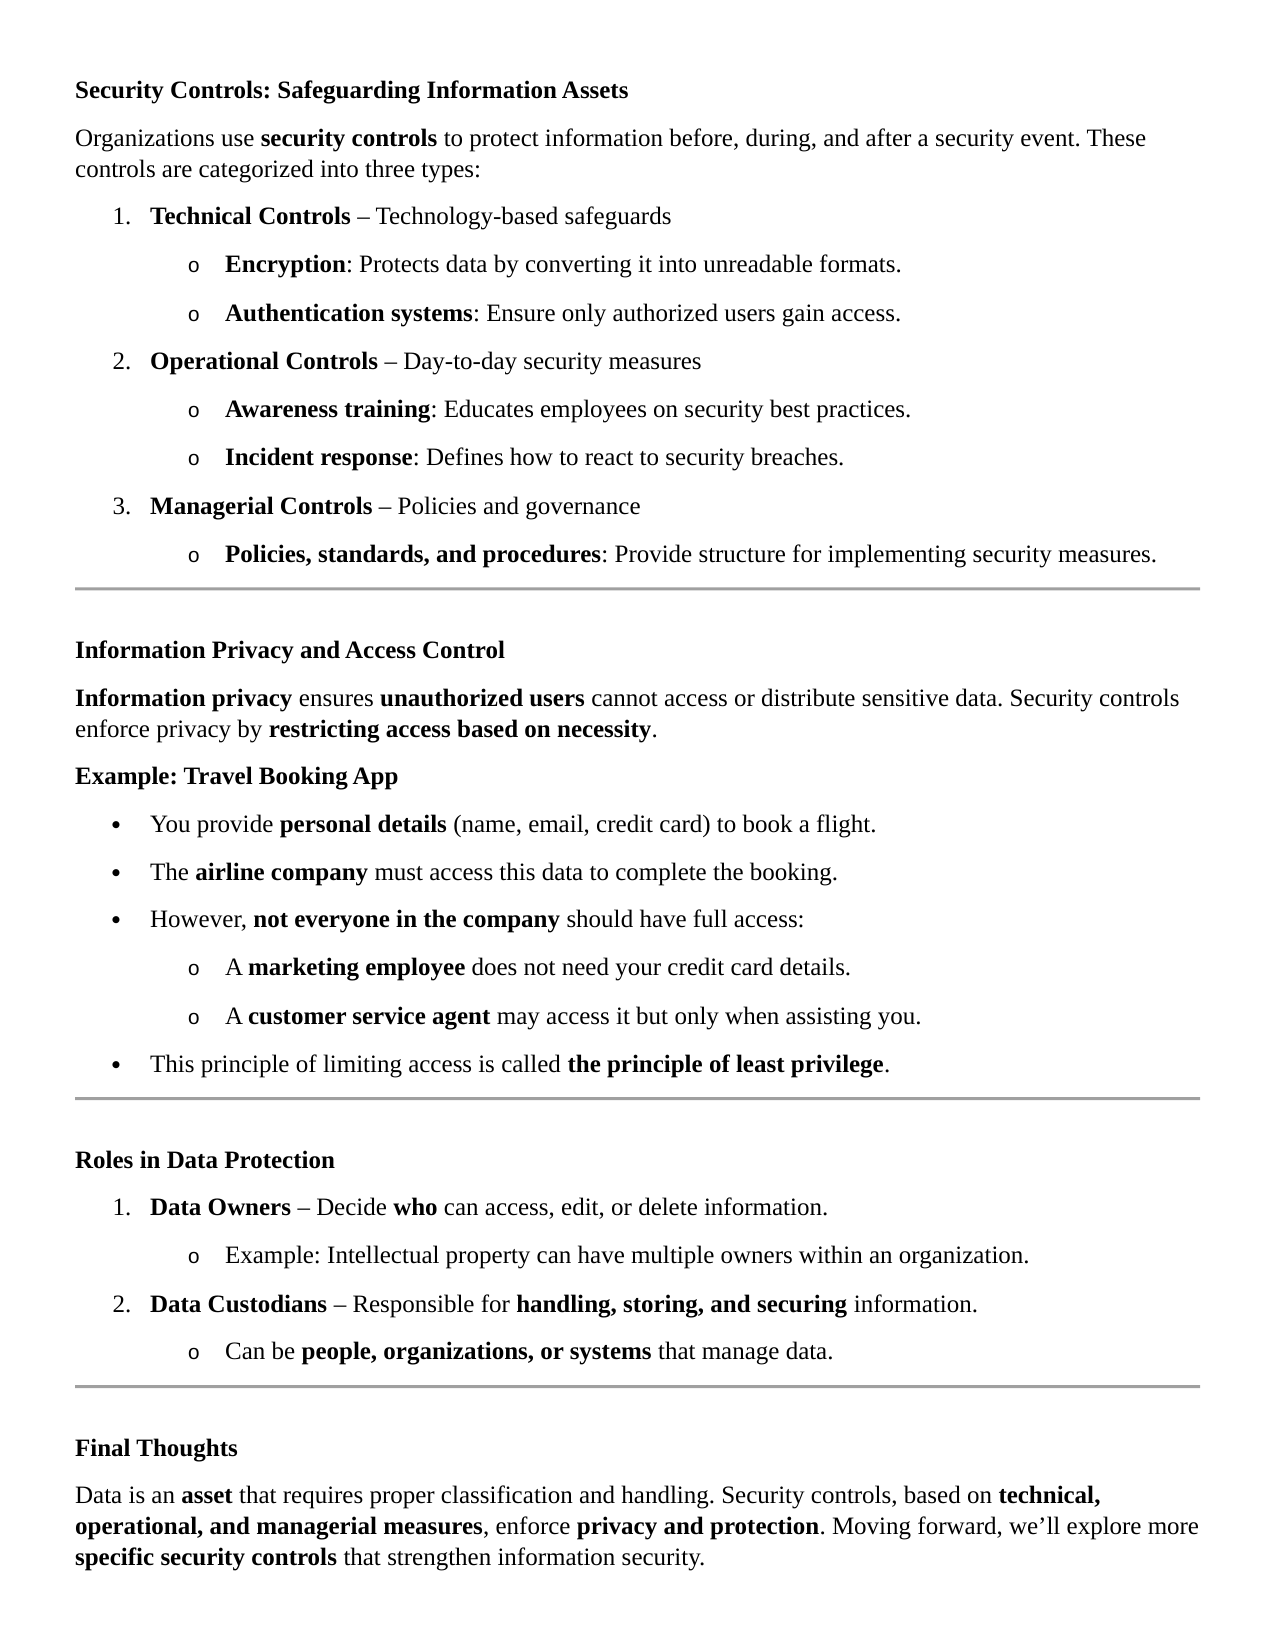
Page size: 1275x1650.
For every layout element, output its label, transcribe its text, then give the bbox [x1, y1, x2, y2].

text Roles in Data Protection [75, 1145, 1200, 1173]
text Final Thoughts [75, 1433, 1200, 1461]
list Data Custodians – Responsible for handling, storing, and securing information. [112, 1289, 1200, 1317]
list However, not everyone in the company should have full access: [112, 904, 1200, 933]
text Example: Travel Booking App [75, 761, 1200, 790]
list Example: Intellectual property can have multiple owners within an organization. [187, 1240, 1200, 1270]
text Organizations use security controls to protect information before, during, and after a security event. These controls are categorized into three types: [75, 123, 1200, 182]
text Security Controls: Safeguarding Information Assets [75, 75, 1200, 104]
list Can be people, organizations, or systems that manage data. [187, 1336, 1200, 1366]
list Policies, standards, and procedures: Provide structure for implementing security measures. [187, 539, 1200, 568]
list Operational Controls – Day-to-day security measures [112, 346, 1200, 375]
list You provide personal details (name, email, credit card) to book a flight. [112, 809, 1200, 838]
text Information Privacy and Access Control [75, 635, 1200, 664]
list A customer service agent may access it but only when assisting you. [187, 1001, 1200, 1030]
list The airline company must access this data to complete the booking. [112, 857, 1200, 886]
list Incident response: Defines how to react to security breaches. [187, 442, 1200, 472]
list Authentication systems: Ensure only authorized users gain access. [187, 298, 1200, 327]
list Managerial Controls – Policies and governance [112, 491, 1200, 520]
list Awareness training: Educates employees on security best practices. [187, 394, 1200, 423]
list Encryption: Protects data by converting it into unreadable formats. [187, 249, 1200, 279]
list A marketing employee does not need your credit card details. [187, 952, 1200, 982]
list Data Owners – Decide who can access, edit, or delete information. [112, 1192, 1200, 1221]
text Data is an asset that requires proper classification and handling. Security controls, based on technical, operational, and managerial measures, enforce privacy and protection. Moving forward, we’ll explore more specific security controls that strengthen information security. [75, 1480, 1200, 1571]
text Information privacy ensures unauthorized users cannot access or distribute sensitive data. Security controls enforce privacy by restricting access based on necessity. [75, 683, 1200, 742]
list Technical Controls – Technology-based safeguards [112, 201, 1200, 230]
list This principle of limiting access is called the principle of least privilege. [112, 1049, 1200, 1078]
